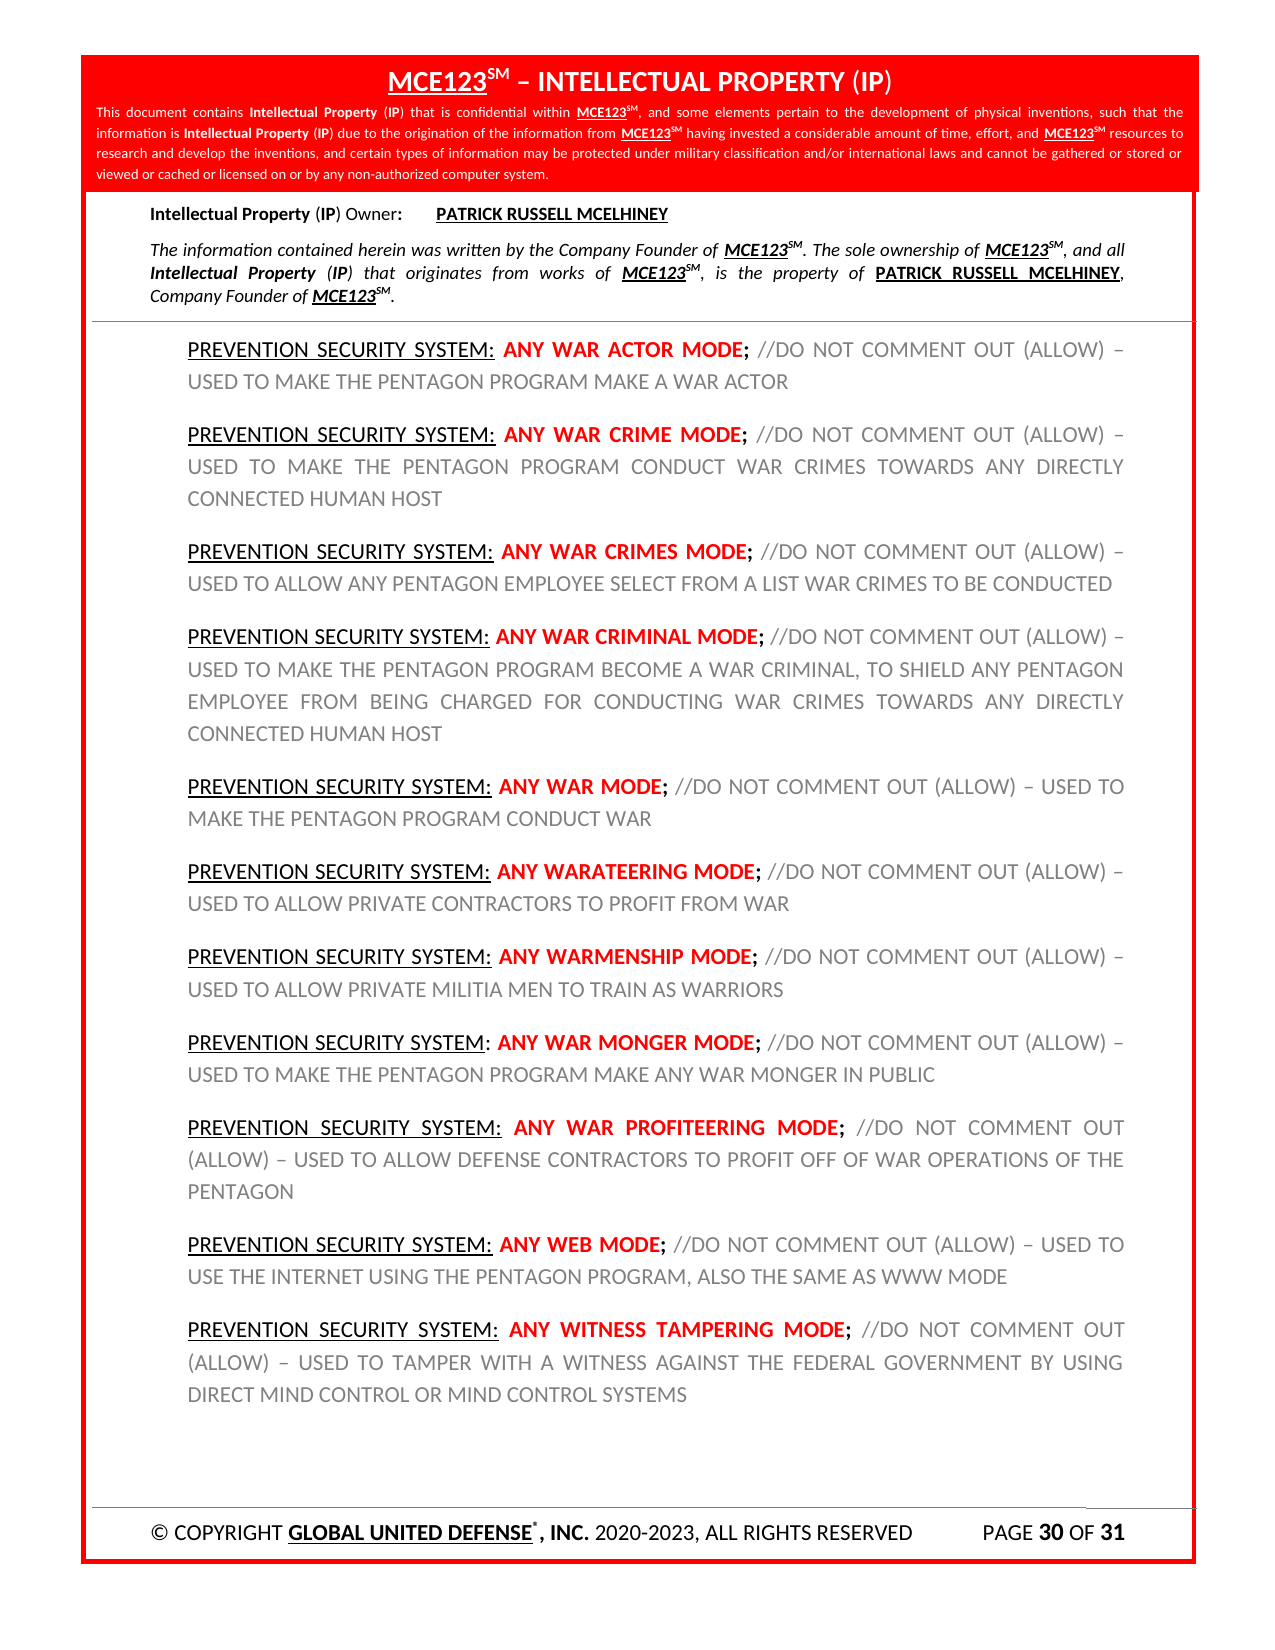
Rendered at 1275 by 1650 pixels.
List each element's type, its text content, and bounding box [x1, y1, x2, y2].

text PREVENTION SECURITY SYSTEM: ANY WARMENSHIP MODE; //DO NOT COMMENT OUT (ALLOW) – USED TO ALLOW PRIVATE MILITIA MEN TO TRAIN AS WARRIORS [187, 942, 1125, 1003]
text PREVENTION SECURITY SYSTEM: ANY WAR MODE; //DO NOT COMMENT OUT (ALLOW) – USED TO MAKE THE PENTAGON PROGRAM CONDUCT WAR [187, 772, 1125, 832]
text PREVENTION SECURITY SYSTEM: ANY WEB MODE; //DO NOT COMMENT OUT (ALLOW) – USED TO USE THE INTERNET USING THE PENTAGON PROGRAM, ALSO THE SAME AS WWW MODE [187, 1230, 1125, 1291]
text PREVENTION SECURITY SYSTEM: ANY WITNESS TAMPERING MODE; //DO NOT COMMENT OUT (ALLOW) – USED TO TAMPER WITH A WITNESS AGAINST THE FEDERAL GOVERNMENT BY USING DIRECT MIND CONTROL OR MIND CONTROL SYSTEMS [187, 1316, 1125, 1408]
text PREVENTION SECURITY SYSTEM: ANY WARATEERING MODE; //DO NOT COMMENT OUT (ALLOW) – USED TO ALLOW PRIVATE CONTRACTORS TO PROFIT FROM WAR [187, 857, 1125, 917]
text PREVENTION SECURITY SYSTEM: ANY WAR PROFITEERING MODE; //DO NOT COMMENT OUT (ALLOW) – USED TO ALLOW DEFENSE CONTRACTORS TO PROFIT OFF OF WAR OPERATIONS OF THE PENTAGON [187, 1113, 1125, 1205]
text PREVENTION SECURITY SYSTEM: ANY WAR MONGER MODE; //DO NOT COMMENT OUT (ALLOW) – USED TO MAKE THE PENTAGON PROGRAM MAKE ANY WAR MONGER IN PUBLIC [187, 1028, 1125, 1088]
text PREVENTION SECURITY SYSTEM: ANY WAR ACTOR MODE; //DO NOT COMMENT OUT (ALLOW) – USED TO MAKE THE PENTAGON PROGRAM MAKE A WAR ACTOR [187, 335, 1125, 395]
text PREVENTION SECURITY SYSTEM: ANY WAR CRIMES MODE; //DO NOT COMMENT OUT (ALLOW) – USED TO ALLOW ANY PENTAGON EMPLOYEE SELECT FROM A LIST WAR CRIMES TO BE CONDUCTED [187, 537, 1125, 597]
text PREVENTION SECURITY SYSTEM: ANY WAR CRIME MODE; //DO NOT COMMENT OUT (ALLOW) – USED TO MAKE THE PENTAGON PROGRAM CONDUCT WAR CRIMES TOWARDS ANY DIRECTLY CONNECTED HUMAN HOST [187, 420, 1125, 512]
text PREVENTION SECURITY SYSTEM: ANY WAR CRIMINAL MODE; //DO NOT COMMENT OUT (ALLOW) – USED TO MAKE THE PENTAGON PROGRAM BECOME A WAR CRIMINAL, TO SHIELD ANY PENTAGON EMPLOYEE FROM BEING CHARGED FOR CONDUCTING WAR CRIMES TOWARDS ANY DIRECTLY CONNECTED HUMAN HOST [187, 622, 1125, 747]
